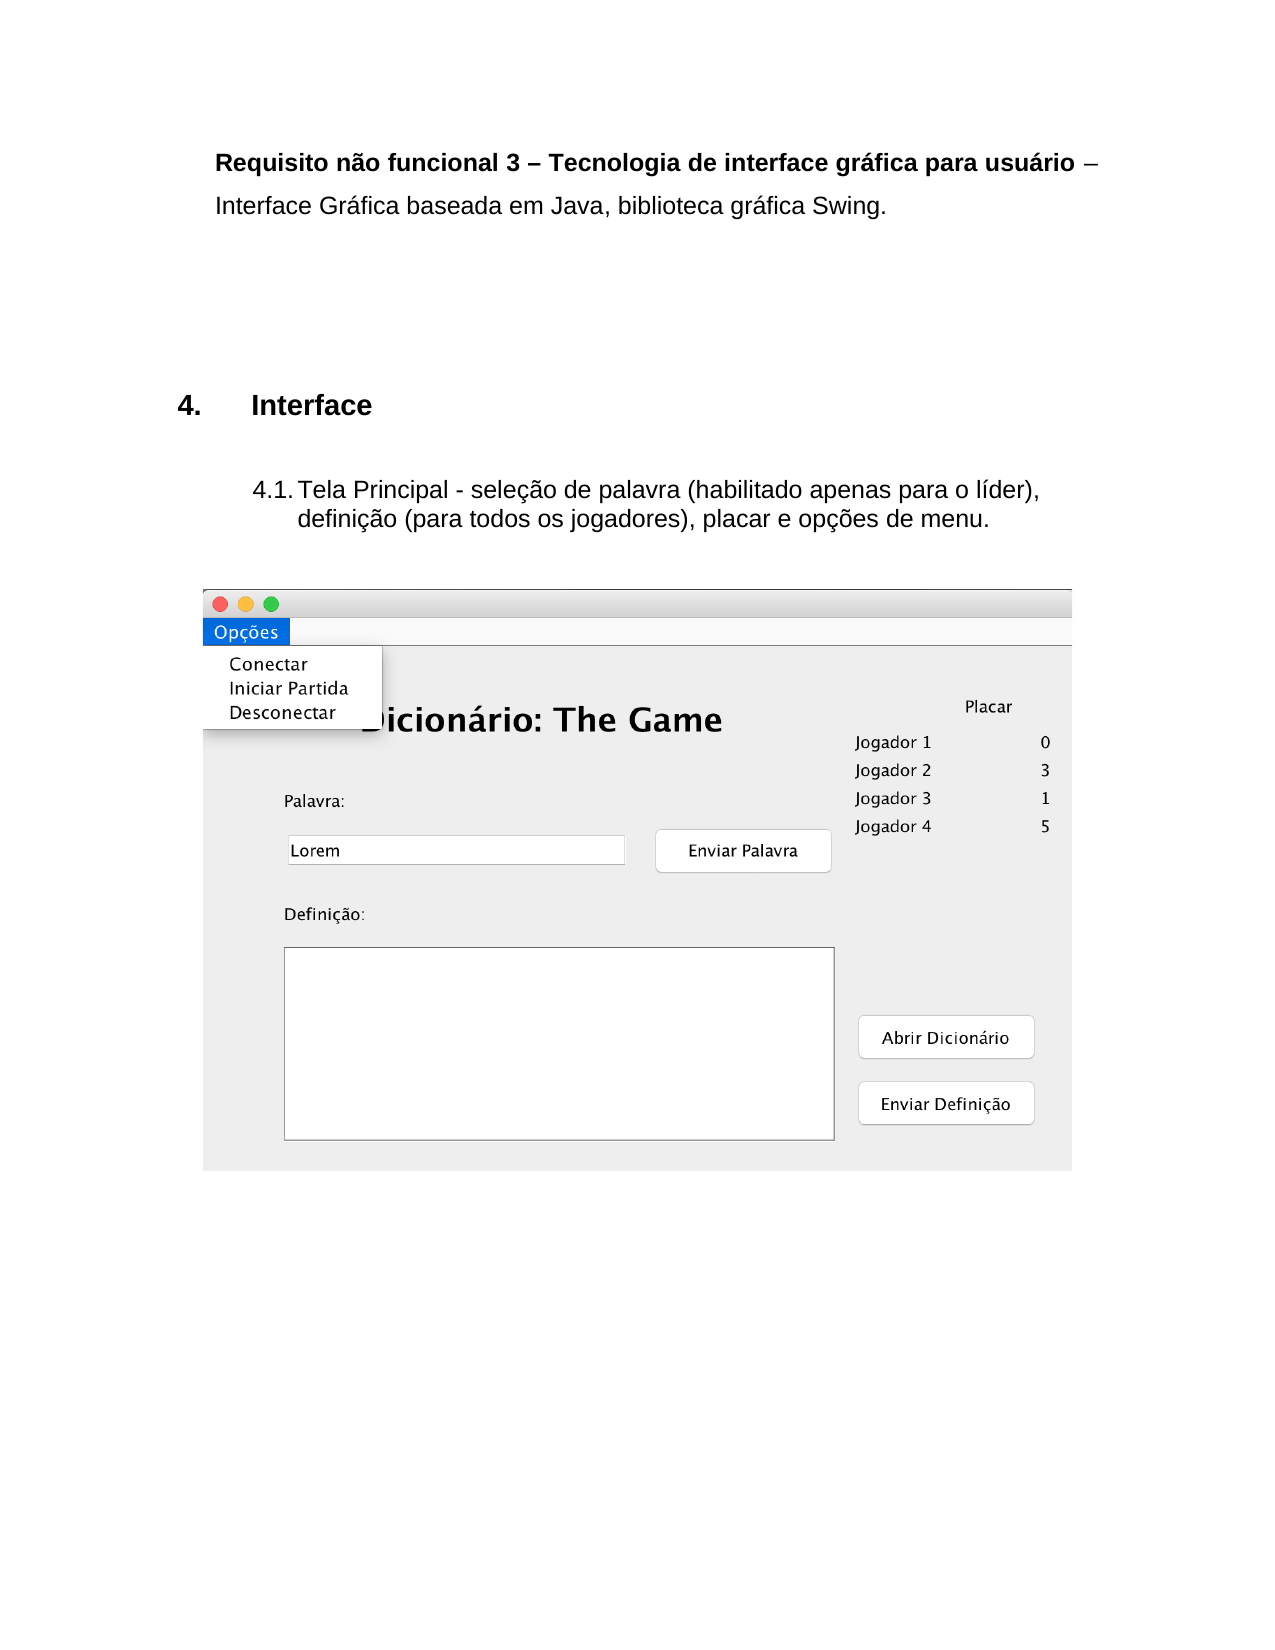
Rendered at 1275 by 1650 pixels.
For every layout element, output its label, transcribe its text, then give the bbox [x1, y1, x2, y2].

text Requisito não funcional 3 – Tecnologia de interface gráfica para usuário – Interface Gráfica baseada em Java​, biblioteca gráfica Swing. [215, 148, 1098, 219]
picture [202, 586, 1073, 1171]
subtitle Tela Principal - seleção de palavra (habilitado apenas para o líder), definição (para todos os jogadores), placar e opções de menu. [252, 476, 1098, 533]
subtitle Interface [177, 388, 1098, 422]
